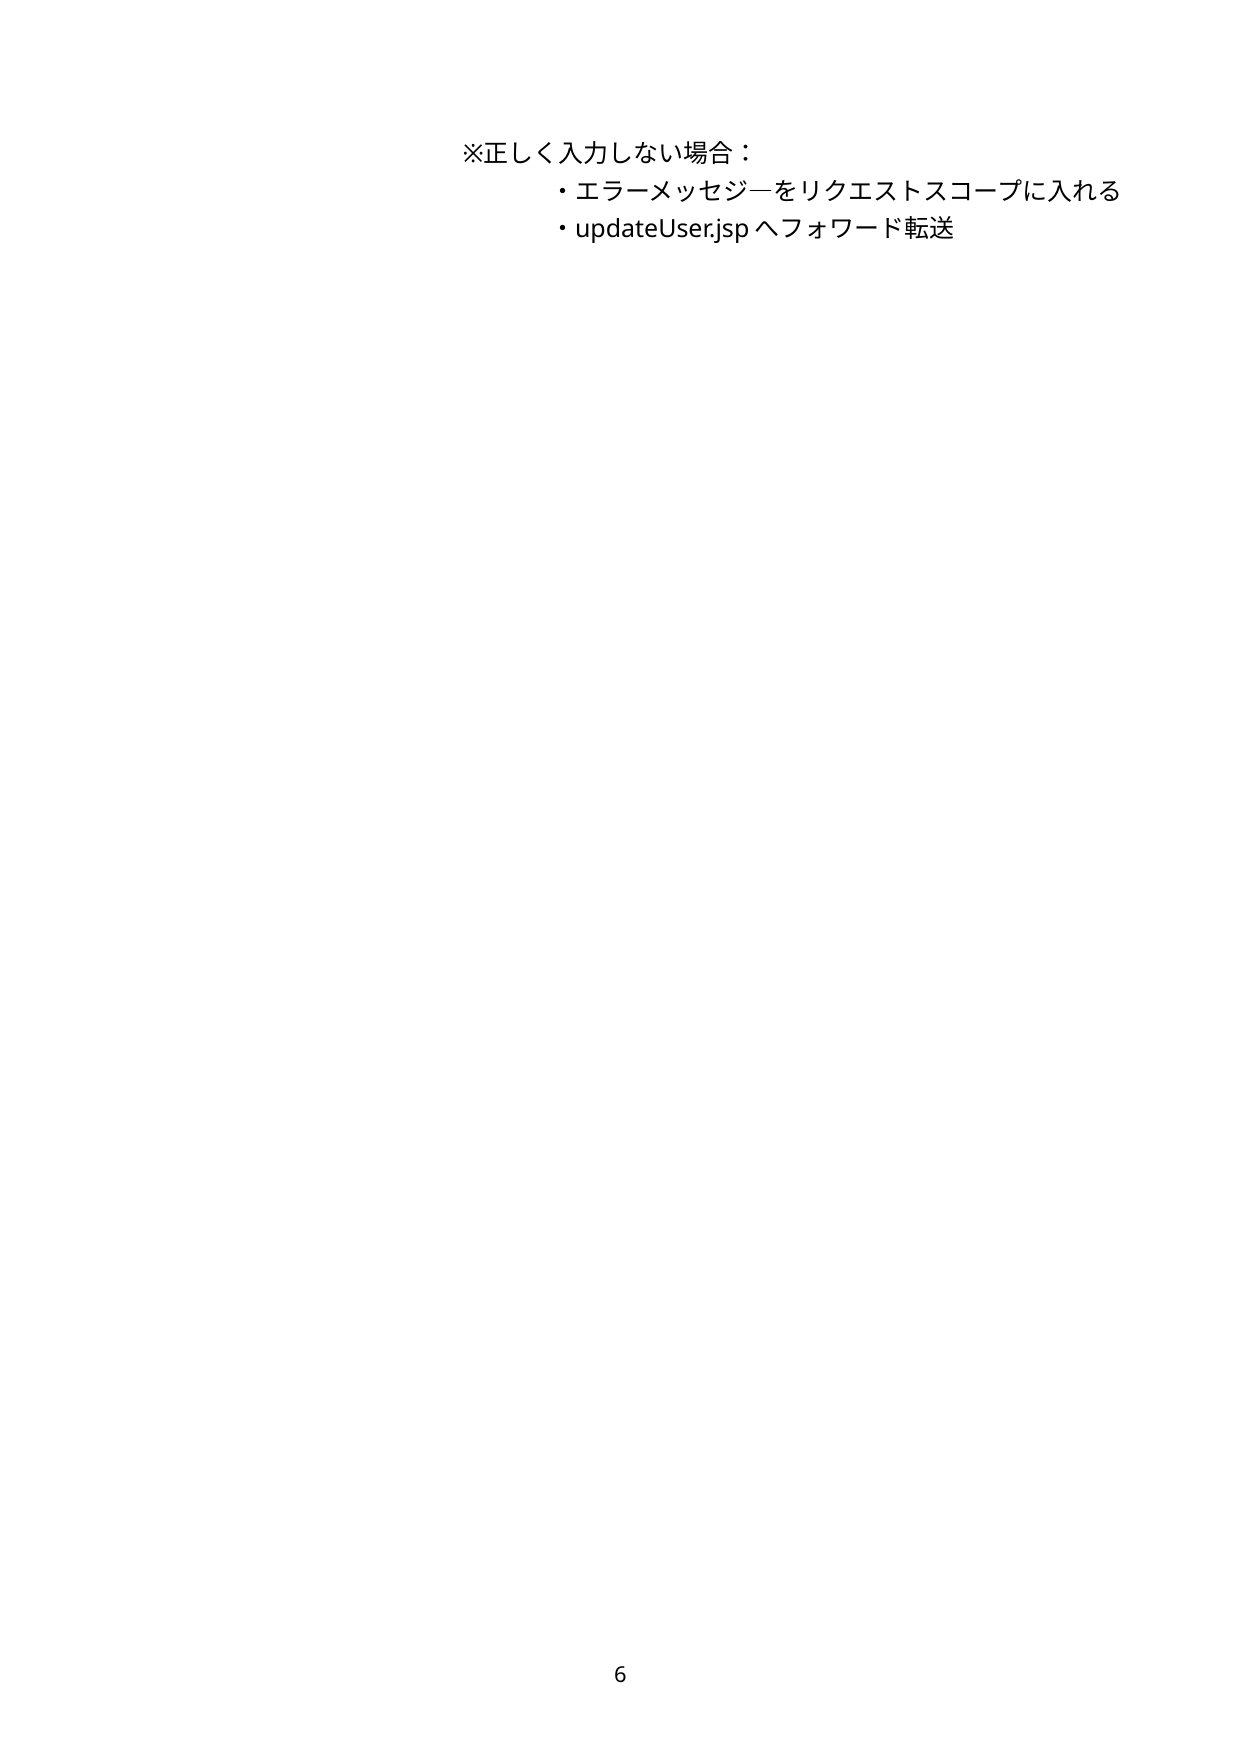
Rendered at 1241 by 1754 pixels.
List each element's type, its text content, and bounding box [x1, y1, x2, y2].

text ・エラーメッセジ―をリクエストスコープに入れる [550, 170, 1128, 208]
text ・updateUser.jspへフォワード転送 [550, 208, 1128, 245]
text ※正しく入力しない場合： [463, 133, 1128, 170]
